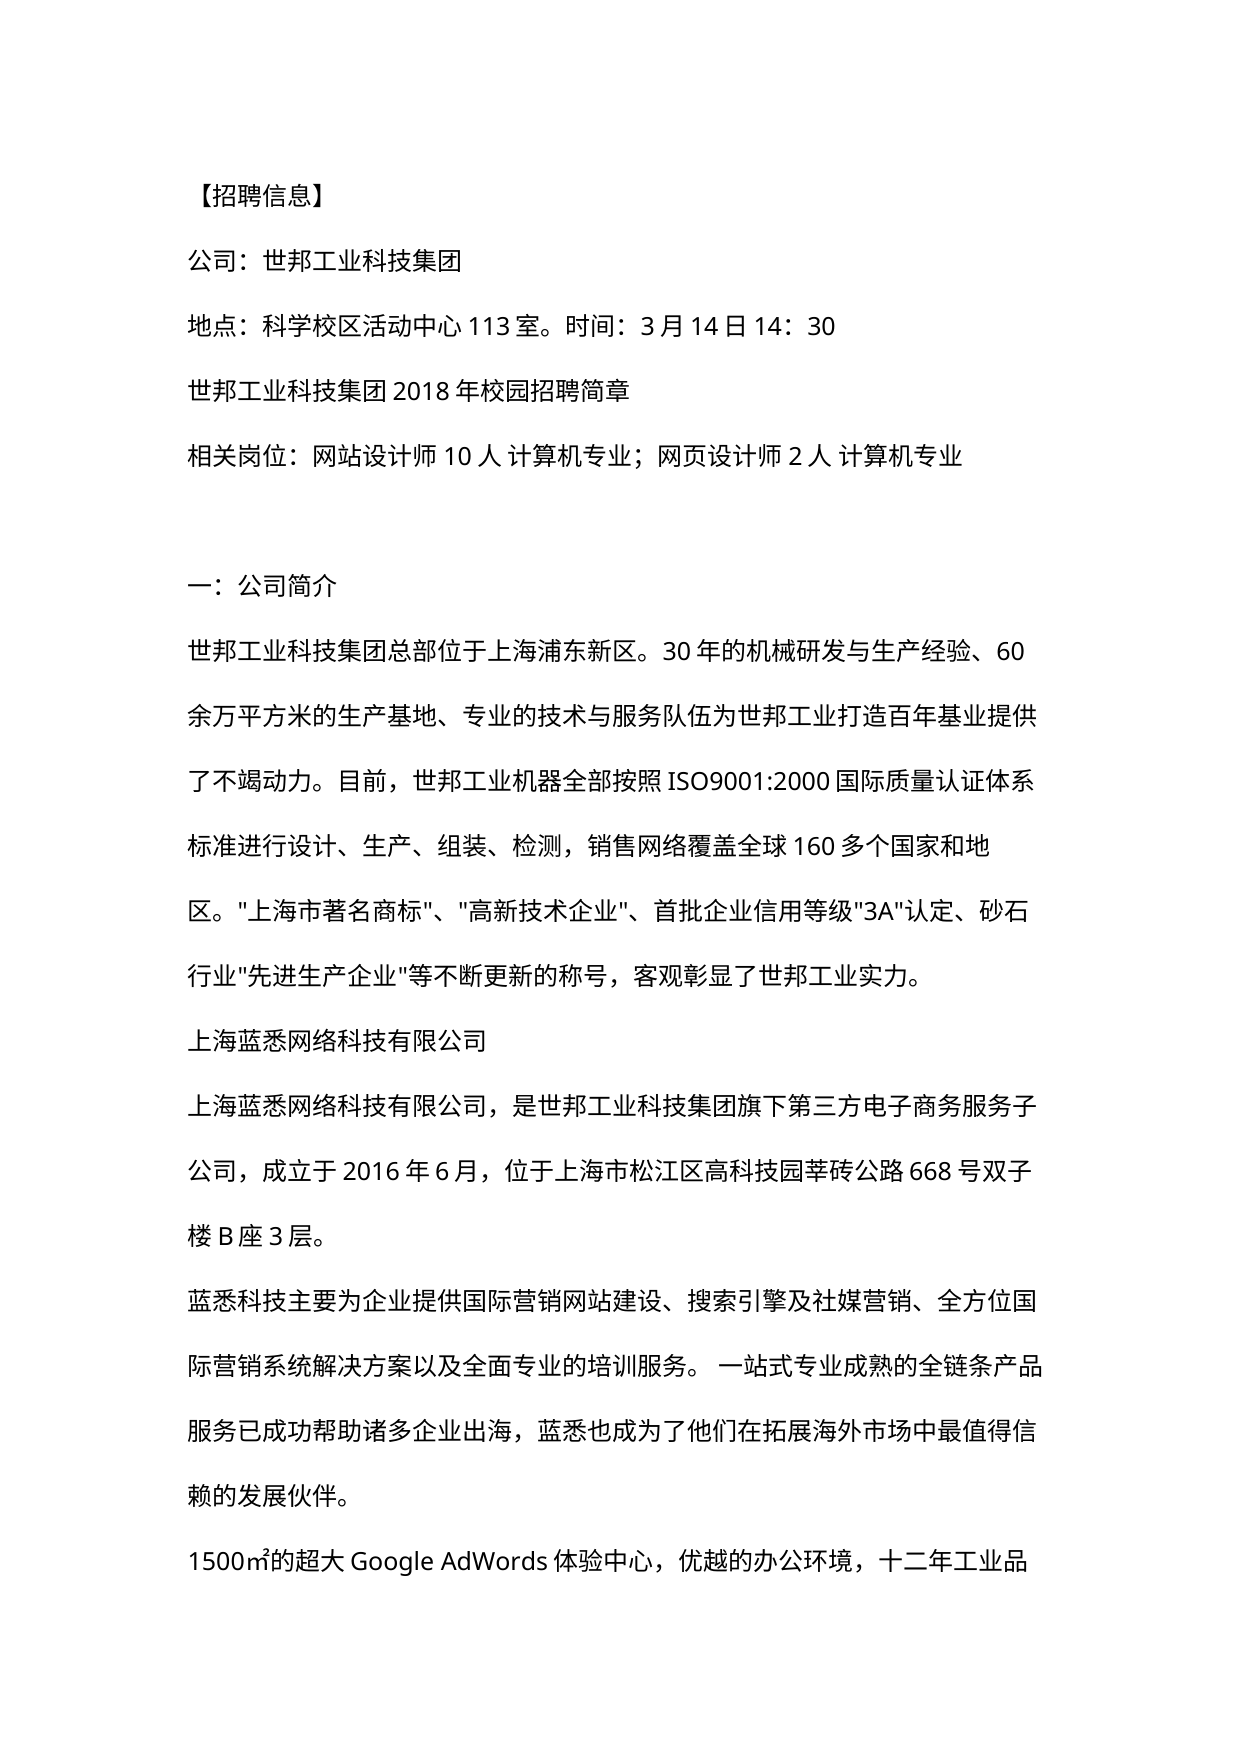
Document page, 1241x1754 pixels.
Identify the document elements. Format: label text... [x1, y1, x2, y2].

text 公司：世邦工业科技集团 [187, 227, 1053, 292]
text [187, 422, 1053, 1592]
text 【招聘信息】 [187, 162, 1053, 227]
text 地点：科学校区活动中心113室。时间：3月14日14：30 世邦工业科技集团2018年校园招聘简章 [187, 292, 1053, 422]
